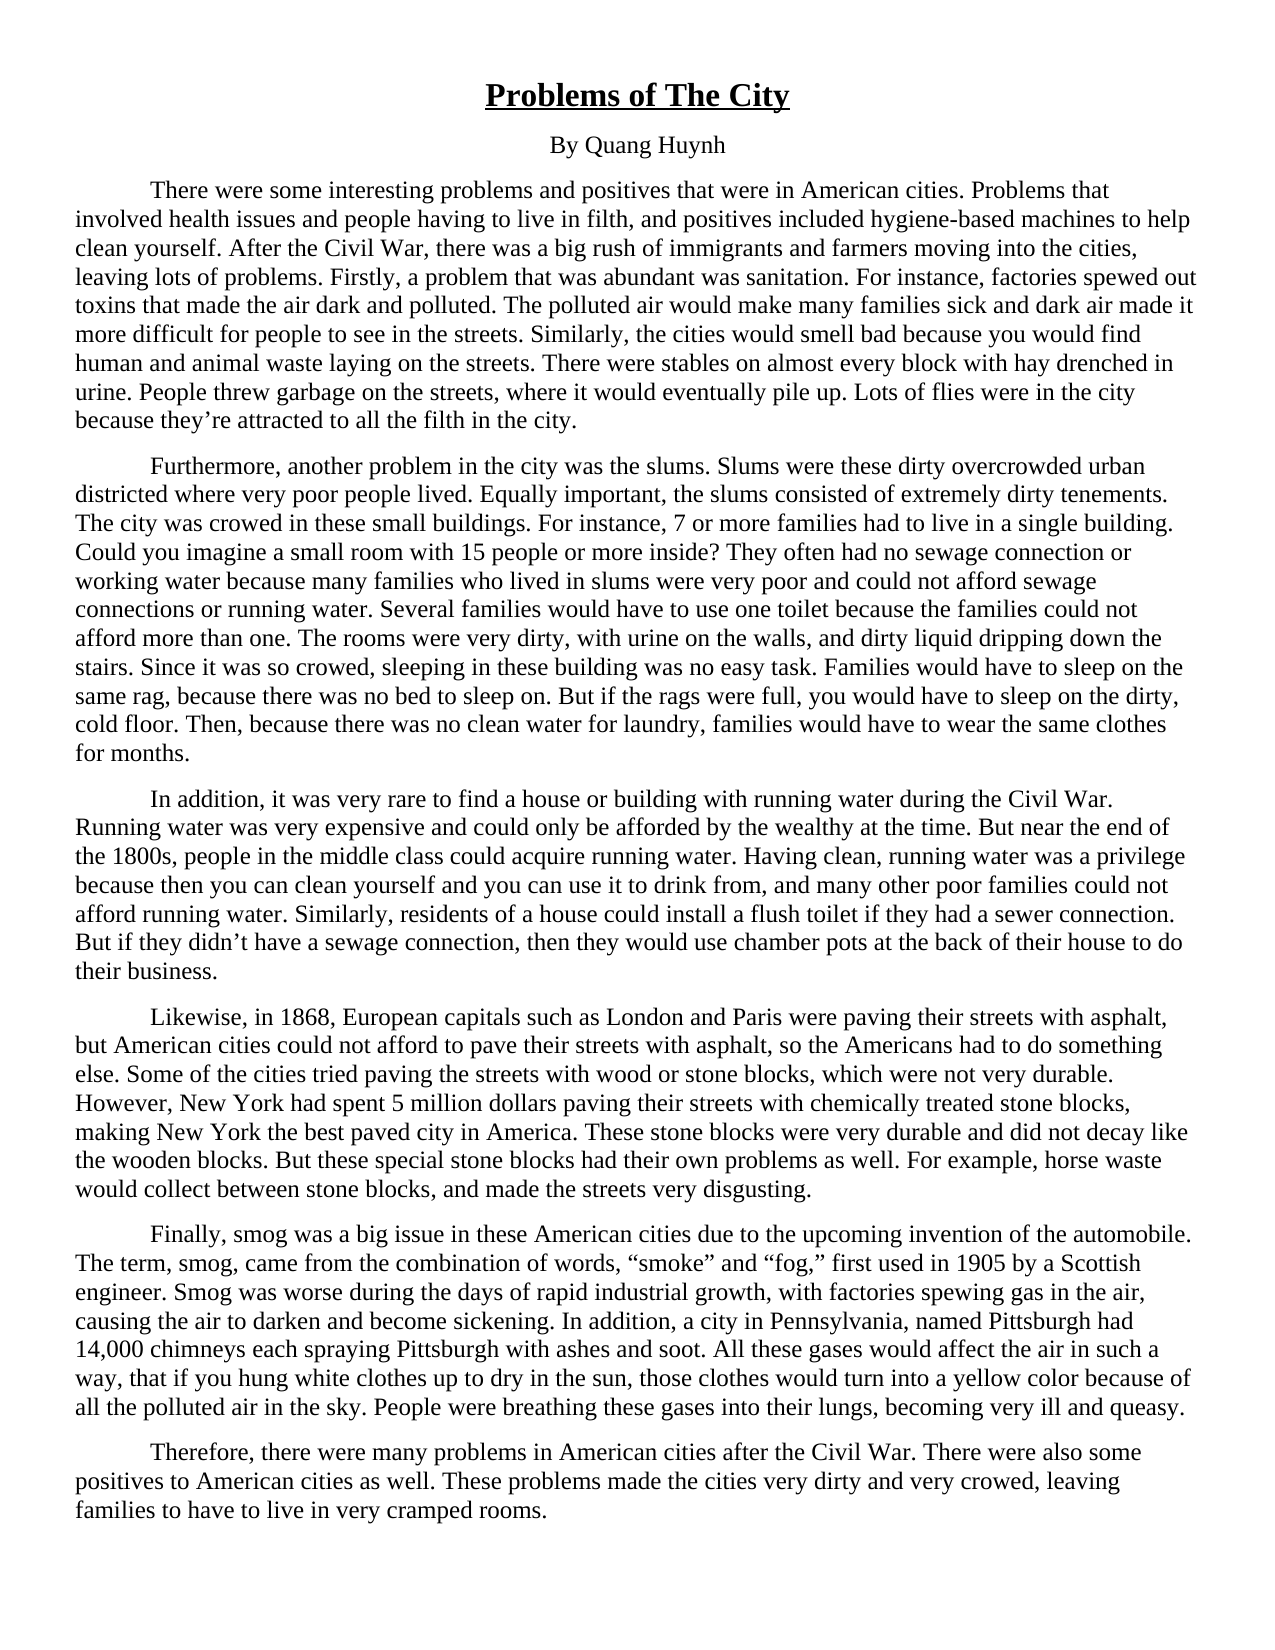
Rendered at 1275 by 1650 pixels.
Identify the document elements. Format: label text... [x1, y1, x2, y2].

text Finally, smog was a big issue in these American cities due to the upcoming invention of the automobile. The term, smog, came from the combination of words, “smoke” and “fog,” first used in 1905 by a Scottish engineer. Smog was worse during the days of rapid industrial growth, with factories spewing gas in the air, causing the air to darken and become sickening. In addition, a city in Pennsylvania, named Pittsburgh had 14,000 chimneys each spraying Pittsburgh with ashes and soot. All these gases would affect the air in such a way, that if you hung white clothes up to dry in the sun, those clothes would turn into a yellow color because of all the polluted air in the sky. People were breathing these gases into their lungs, becoming very ill and queasy. [75, 1219, 1200, 1421]
text By Quang Huynh [75, 130, 1200, 159]
text Problems of The City [75, 75, 1200, 113]
text Therefore, there were many problems in American cities after the Civil War. There were also some positives to American cities as well. These problems made the cities very dirty and very crowed, leaving families to have to live in very cramped rooms. [75, 1437, 1200, 1524]
text Furthermore, another problem in the city was the slums. Slums were these dirty overcrowded urban districted where very poor people lived. Equally important, the slums consisted of extremely dirty tenements. The city was crowed in these small buildings. For instance, 7 or more families had to live in a single building. Could you imagine a small room with 15 people or more inside? They often had no sewage connection or working water because many families who lived in slums were very poor and could not afford sewage connections or running water. Several families would have to use one toilet because the families could not afford more than one. The rooms were very dirty, with urine on the walls, and dirty liquid dripping down the stairs. Since it was so crowed, sleeping in these building was no easy task. Families would have to sleep on the same rag, because there was no bed to sleep on. But if the rags were full, you would have to sleep on the dirty, cold floor. Then, because there was no clean water for laundry, families would have to wear the same clothes for months. [75, 451, 1200, 767]
text Likewise, in 1868, European capitals such as London and Paris were paving their streets with asphalt, but American cities could not afford to pave their streets with asphalt, so the Americans had to do something else. Some of the cities tried paving the streets with wood or stone blocks, which were not very durable. However, New York had spent 5 million dollars paving their streets with chemically treated stone blocks, making New York the best paved city in America. These stone blocks were very durable and did not decay like the wooden blocks. But these special stone blocks had their own problems as well. For example, horse waste would collect between stone blocks, and made the streets very disgusting. [75, 1002, 1200, 1203]
text In addition, it was very rare to find a house or building with running water during the Civil War. Running water was very expensive and could only be afforded by the wealthy at the time. But near the end of the 1800s, people in the middle class could acquire running water. Having clean, running water was a privilege because then you can clean yourself and you can use it to drink from, and many other poor families could not afford running water. Similarly, residents of a house could install a flush toilet if they had a sewer connection. But if they didn’t have a sewage connection, then they would use chamber pots at the back of their house to do their business. [75, 784, 1200, 985]
text There were some interesting problems and positives that were in American cities. Problems that involved health issues and people having to live in filth, and positives included hygiene-based machines to help clean yourself. After the Civil War, there was a big rush of immigrants and farmers moving into the cities, leaving lots of problems. Firstly, a problem that was abundant was sanitation. For instance, factories spewed out toxins that made the air dark and polluted. The polluted air would make many families sick and dark air made it more difficult for people to see in the streets. Similarly, the cities would smell bad because you would find human and animal waste laying on the streets. There were stables on almost every block with hay drenched in urine. People threw garbage on the streets, where it would eventually pile up. Lots of flies were in the city because they’re attracted to all the filth in the city. [75, 175, 1200, 434]
